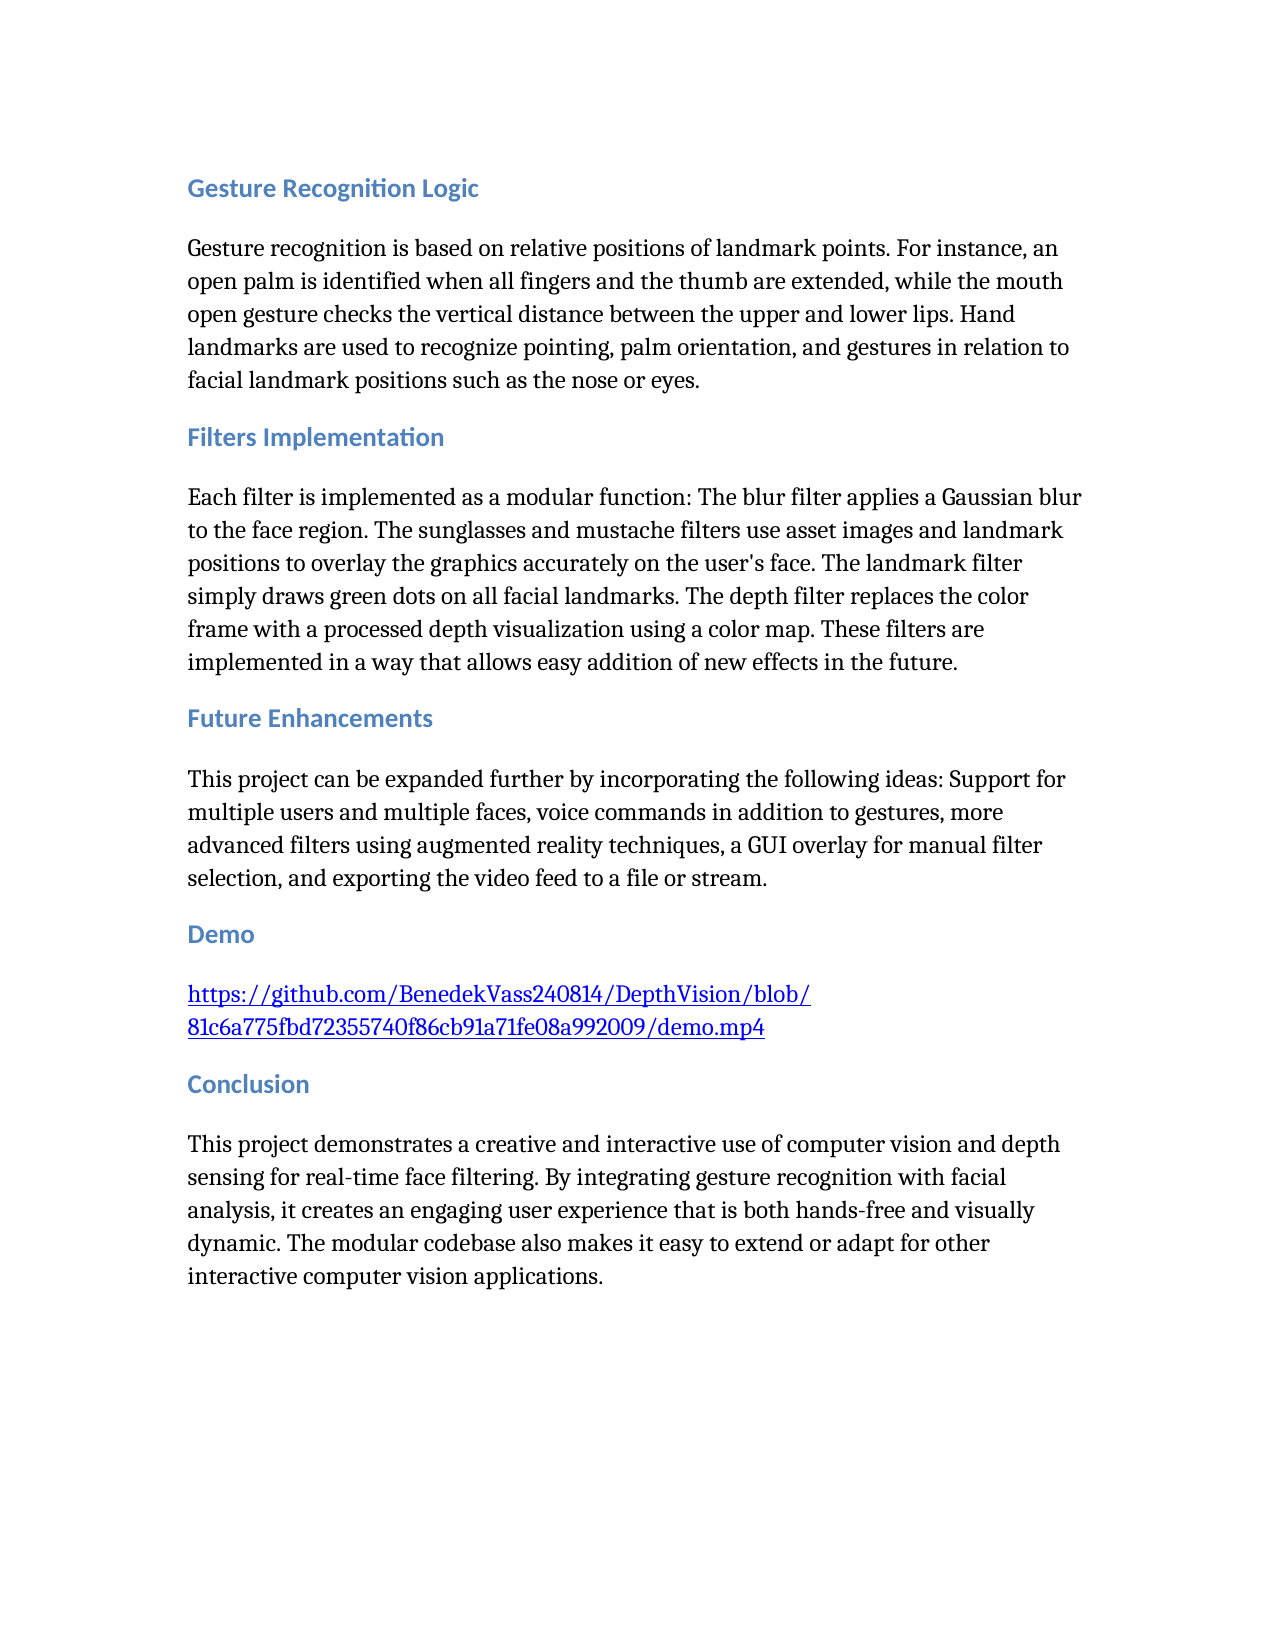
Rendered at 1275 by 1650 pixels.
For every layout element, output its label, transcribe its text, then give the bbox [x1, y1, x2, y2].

text https://github.com/BenedekVass240814/DepthVision/blob/81c6a775fbd72355740f86cb91a71fe08a992009/demo.mp4 [187, 980, 1087, 1042]
subtitle Conclusion [187, 1067, 1087, 1100]
subtitle Future Enhancements [187, 702, 1087, 734]
subtitle Demo [187, 917, 1087, 950]
text This project demonstrates a creative and interactive use of computer vision and depth sensing for real-time face filtering. By integrating gesture recognition with facial analysis, it creates an engaging user experience that is both hands-free and visually dynamic. The modular codebase also makes it easy to extend or adapt for other interactive computer vision applications. [187, 1130, 1087, 1291]
text This project can be expanded further by incorporating the following ideas: Support for multiple users and multiple faces, voice commands in addition to gestures, more advanced filters using augmented reality techniques, a GUI overlay for manual filter selection, and exporting the video feed to a file or stream. [187, 764, 1087, 892]
text Each filter is implemented as a modular function: The blur filter applies a Gaussian blur to the face region. The sunglasses and mustache filters use asset images and landmark positions to overlay the graphics accurately on the user's face. The landmark filter simply draws green dots on all facial landmarks. The depth filter replaces the color frame with a processed depth visualization using a color map. These filters are implemented in a way that allows easy addition of new effects in the future. [187, 483, 1087, 676]
subtitle Filters Implementation [187, 420, 1087, 453]
subtitle Gesture Recognition Logic [187, 171, 1087, 204]
text Gesture recognition is based on relative positions of landmark points. For instance, an open palm is identified when all fingers and the thumb are extended, while the mouth open gesture checks the vertical distance between the upper and lower lips. Hand landmarks are used to recognize pointing, palm orientation, and gestures in relation to facial landmark positions such as the nose or eyes. [187, 234, 1087, 394]
